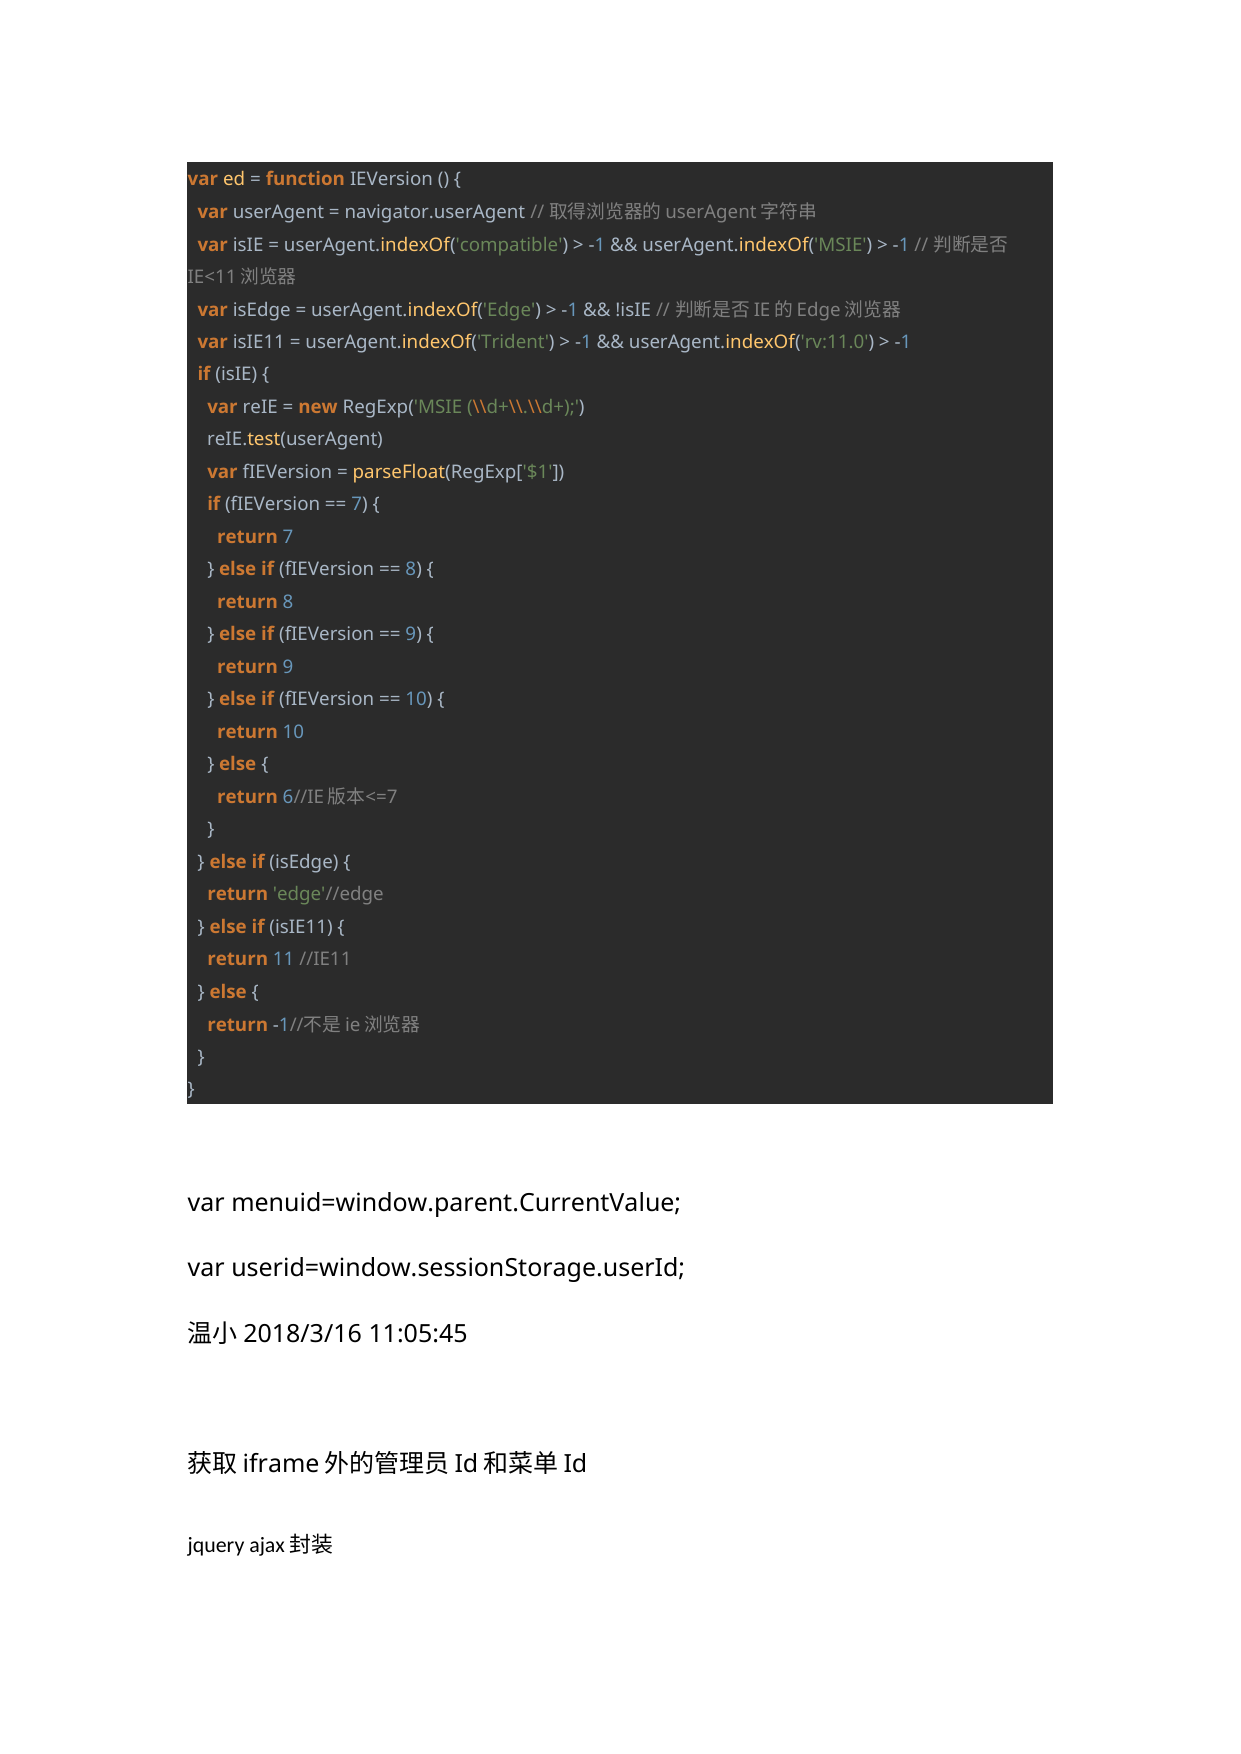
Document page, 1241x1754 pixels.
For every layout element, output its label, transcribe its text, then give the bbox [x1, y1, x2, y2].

text jquery ajax封装 [187, 1527, 1053, 1559]
text var menuid=window.parent.CurrentValue; var userid=window.sessionStorage.userId; 温小 2018/3/16 11:05:45 获取iframe外的管理员Id和菜单Id [187, 1169, 1053, 1494]
text var ed = function IEVersion () { var userAgent = navigator.userAgent // 取得浏览器的userAgent字符串 var isIE = userAgent.indexOf('compatible') > -1 && userAgent.indexOf('MSIE') > -1 // 判断是否IE<11浏览器 var isEdge = userAgent.indexOf('Edge') > -1 && !isIE // 判断是否IE的Edge浏览器 var isIE11 = userAgent.indexOf('Trident') > -1 && userAgent.indexOf('rv:11.0') > -1 if (isIE) { var reIE = new RegExp('MSIE (\\d+\\.\\d+);') reIE.test(userAgent) var fIEVersion = parseFloat(RegExp['$1']) if (fIEVersion == 7) { return 7 } else if (fIEVersion == 8) { return 8 } else if (fIEVersion == 9) { return 9 } else if (fIEVersion == 10) { return 10 } else { return 6//IE版本<=7 } } else if (isEdge) { return 'edge'//edge } else if (isIE11) { return 11 //IE11 } else { return -1//不是ie浏览器 } } [187, 162, 1053, 1104]
